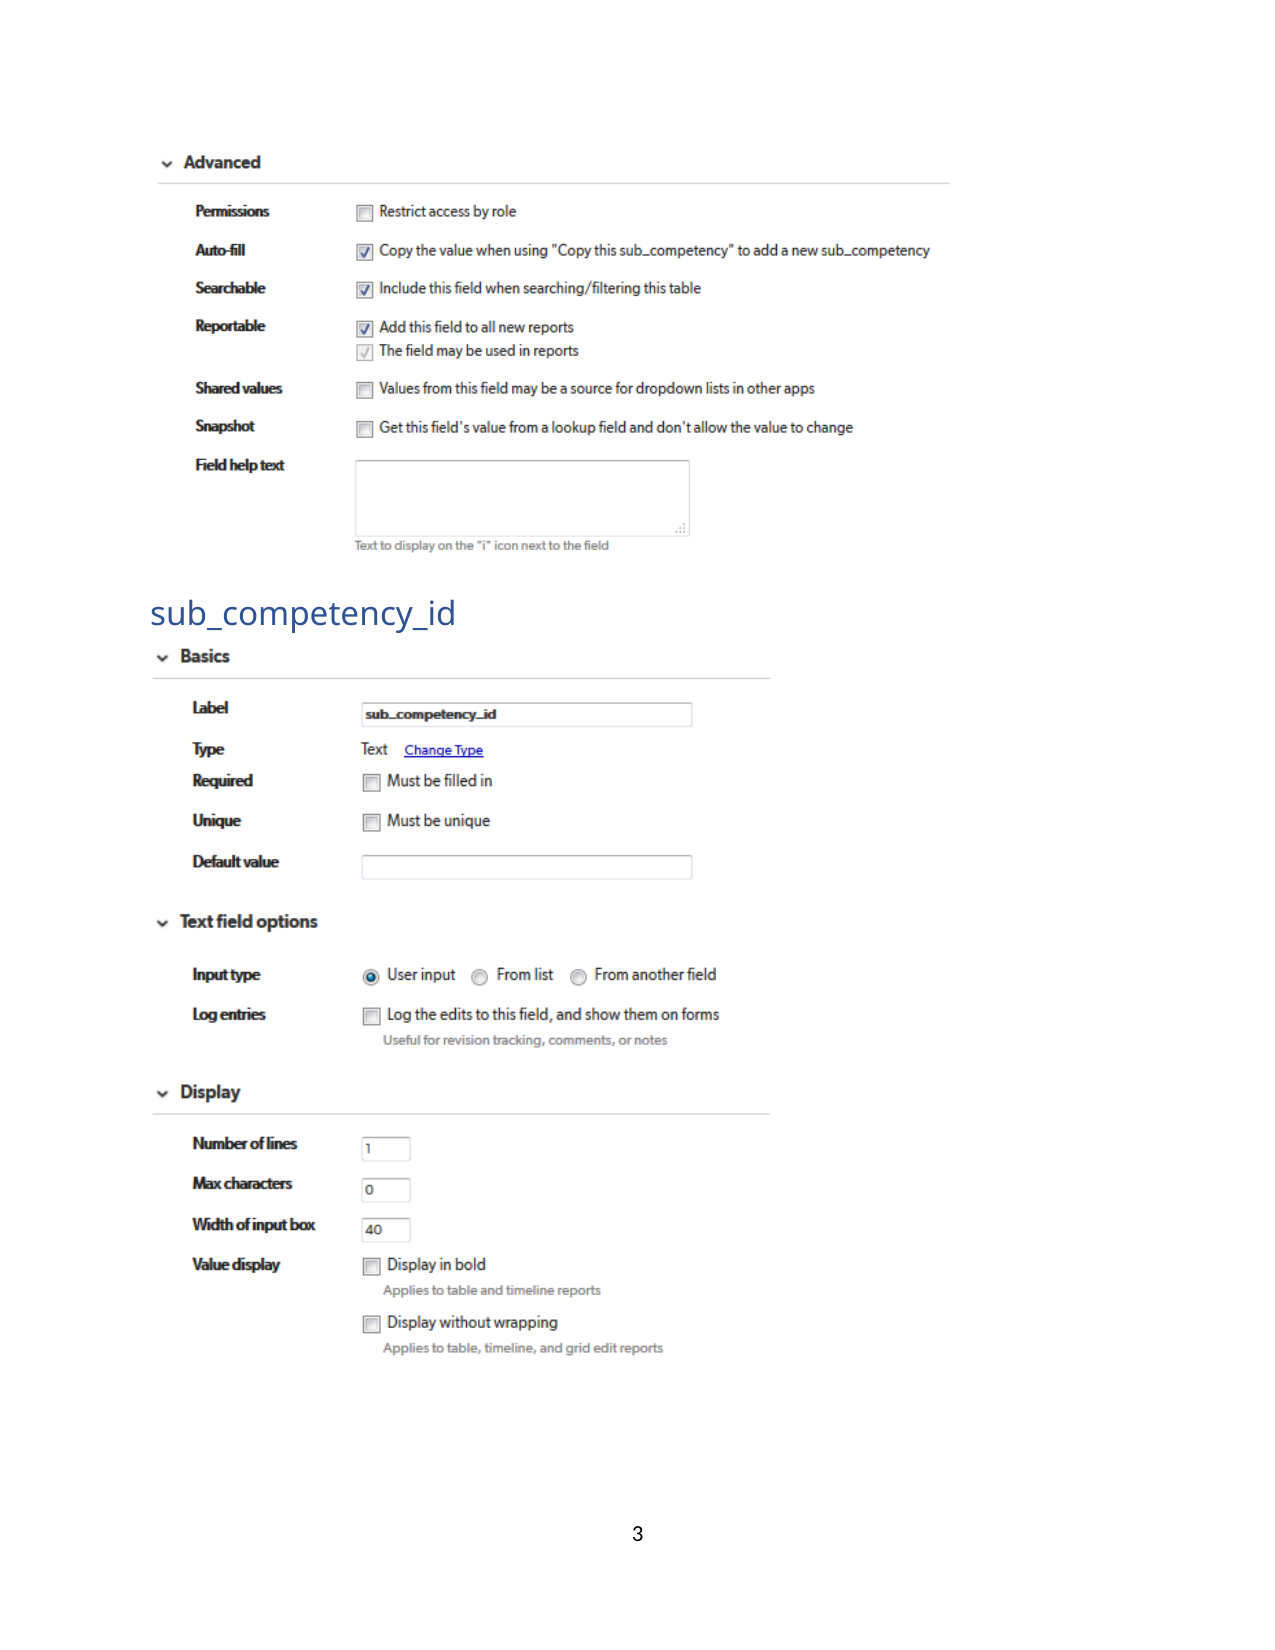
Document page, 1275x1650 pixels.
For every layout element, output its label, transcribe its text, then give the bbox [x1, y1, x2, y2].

picture [150, 150, 950, 563]
subtitle sub_competency_id [150, 590, 1125, 635]
picture [150, 638, 771, 1383]
